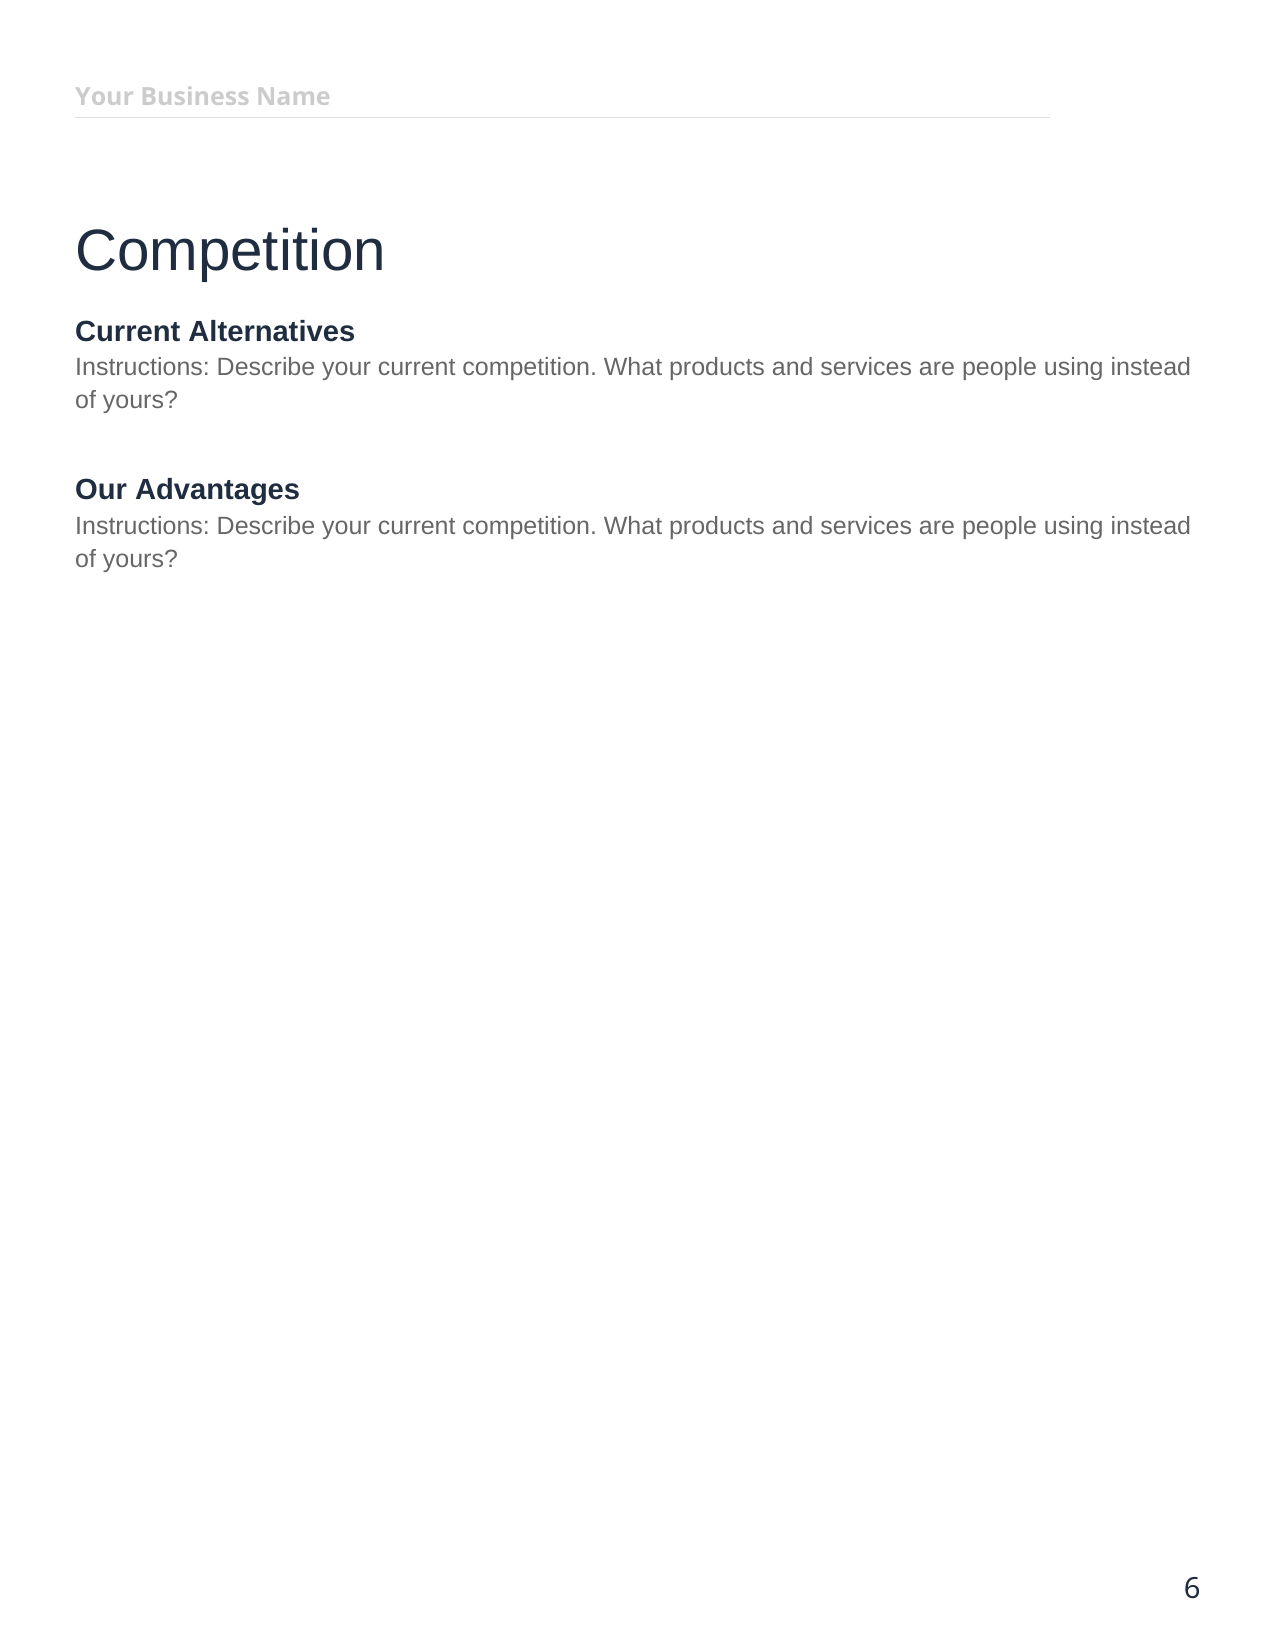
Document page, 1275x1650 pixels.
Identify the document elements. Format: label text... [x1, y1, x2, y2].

subtitle Current Alternatives [75, 314, 1200, 347]
subtitle Competition [75, 216, 1200, 283]
text Instructions: Describe your current competition. What products and services are people using instead of yours? [75, 352, 1200, 414]
subtitle Our Advantages [75, 472, 1200, 506]
text Instructions: Describe your current competition. What products and services are people using instead of yours? [75, 511, 1200, 572]
